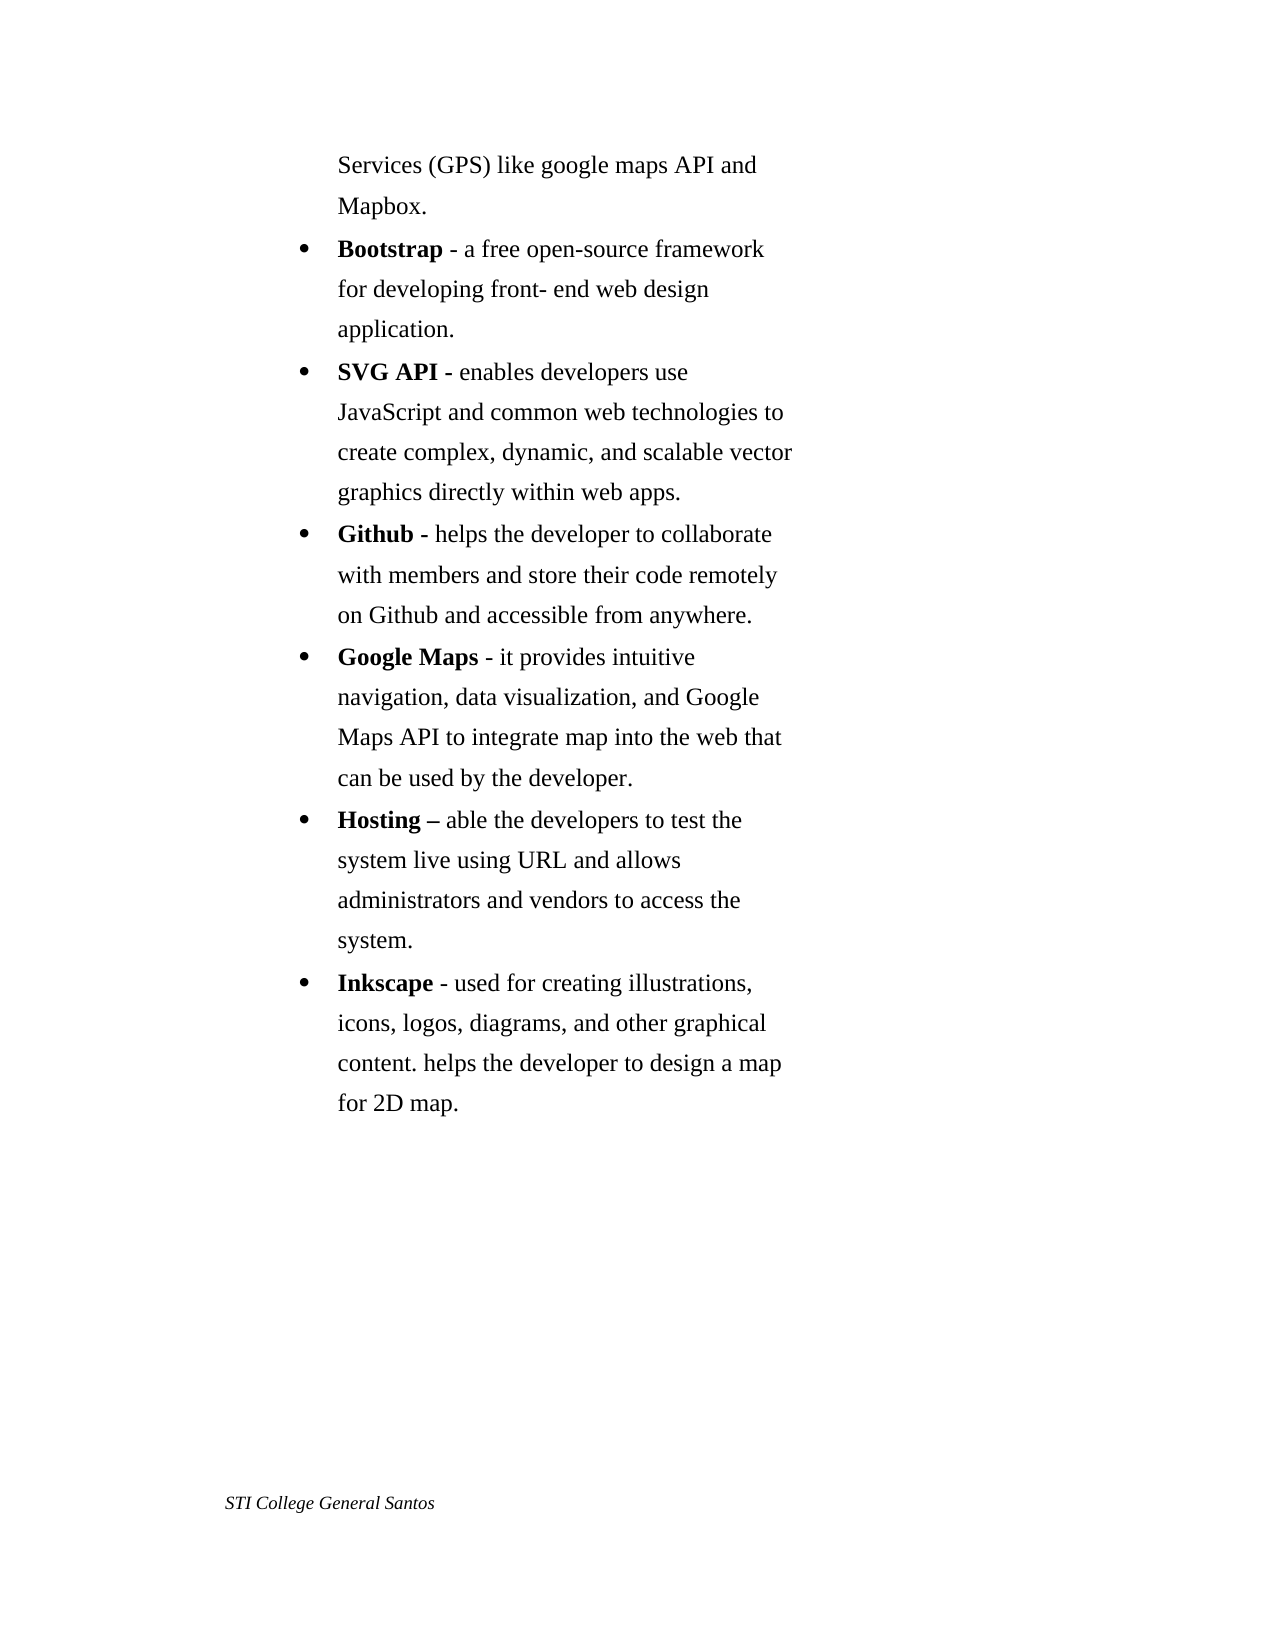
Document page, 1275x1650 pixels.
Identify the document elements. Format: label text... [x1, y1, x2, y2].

list SVG API - enables developers use JavaScript and common web technologies to create complex, dynamic, and scalable vector graphics directly within web apps. [300, 357, 796, 506]
list Github - helps the developer to collaborate with members and store their code remotely on Github and accessible from anywhere. [300, 519, 796, 629]
list Hosting – able the developers to test the system live using URL and allows administrators and vendors to access the system. [300, 805, 796, 954]
list Google Maps - it provides intuitive navigation, data visualization, and Google Maps API to integrate map into the web that can be used by the developer. [300, 642, 796, 791]
list Inkscape - used for creating illustrations, icons, logos, diagrams, and other graphical content. helps the developer to design a map for 2D map. [300, 968, 796, 1117]
list Bootstrap - a free open-source framework for developing front- end web design application. [300, 234, 796, 343]
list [300, 150, 800, 220]
